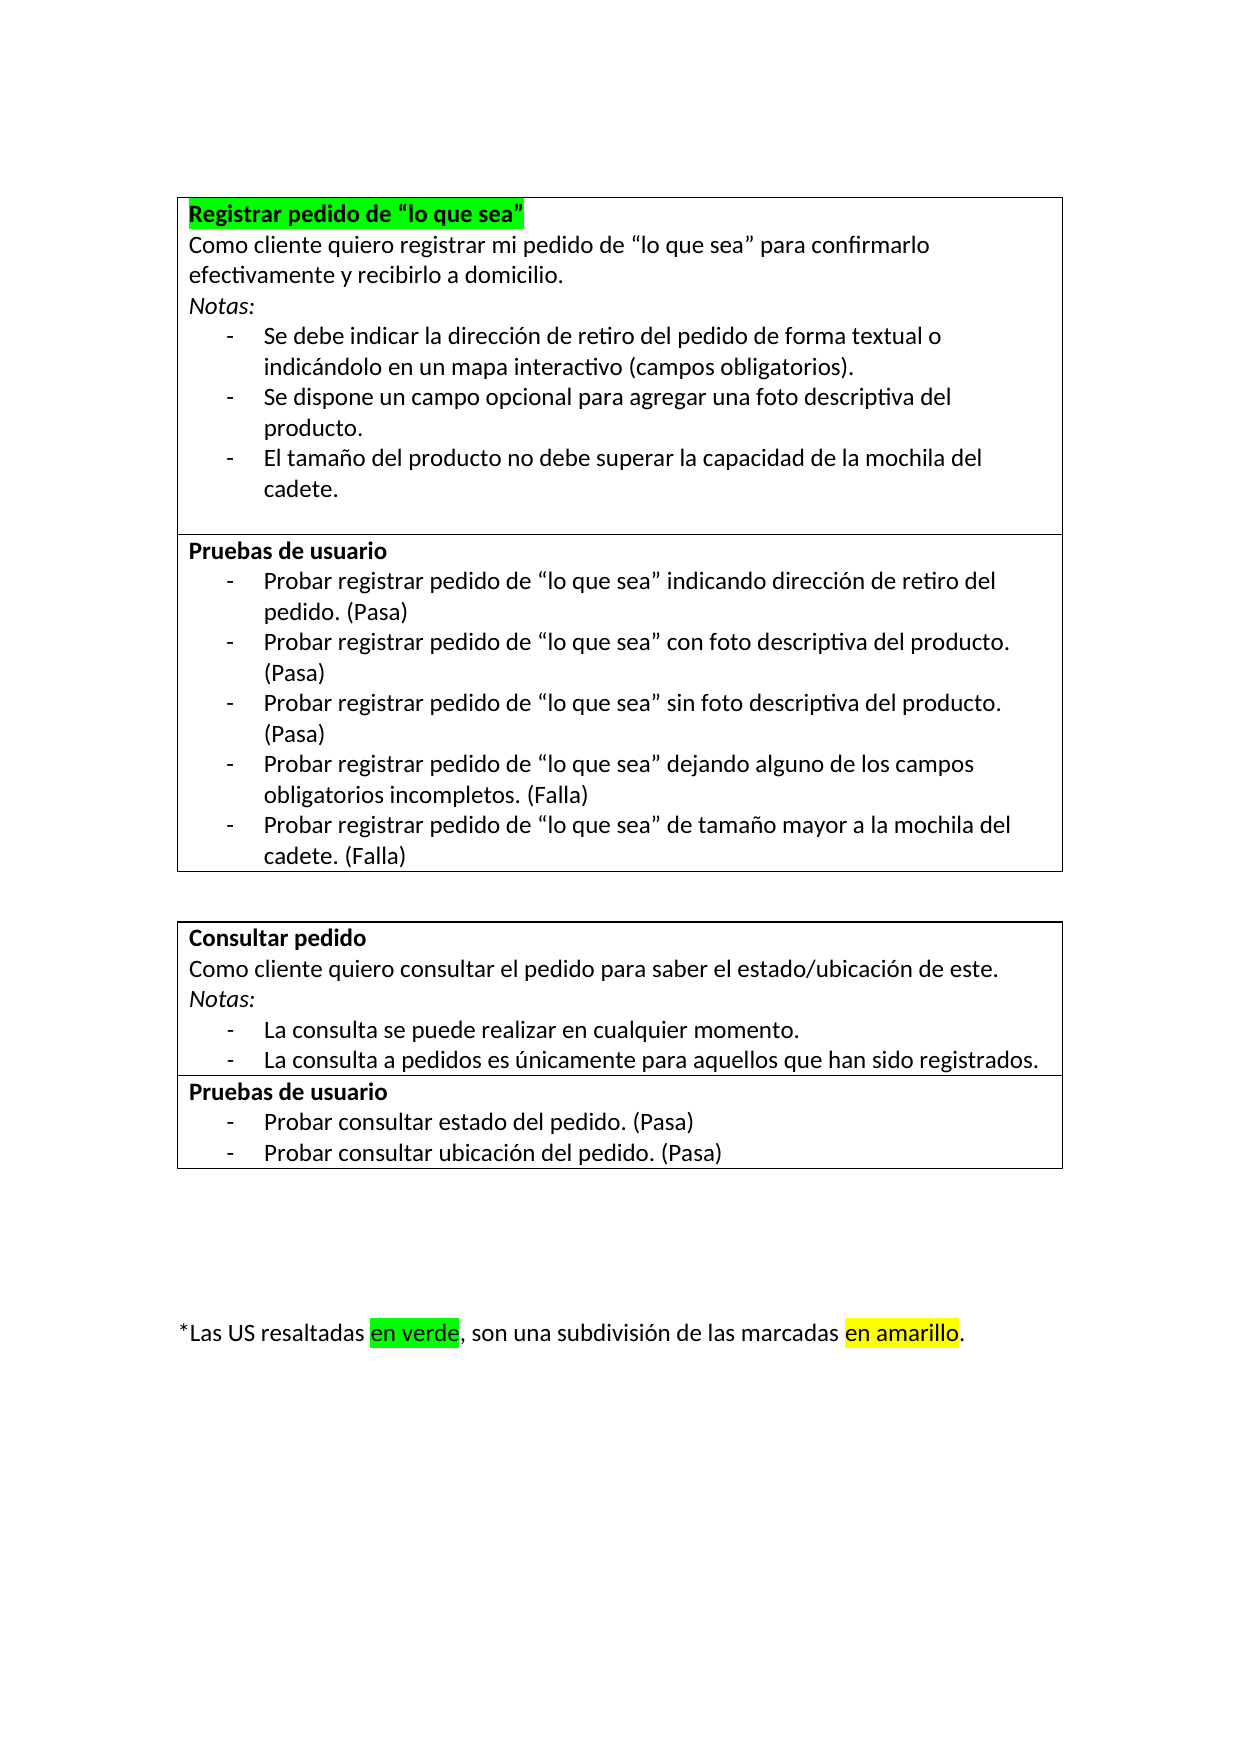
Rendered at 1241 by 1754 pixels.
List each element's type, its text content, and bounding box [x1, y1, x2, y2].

table_header Consultar pedido Como cliente quiero consultar el pedido para saber el estado/ubicación de este. Notas: La consulta se puede realizar en cualquier momento. La consulta a pedidos es únicamente para aquellos que han sido registrados. [178, 923, 1062, 1075]
table_cell Pruebas de usuario Probar consultar estado del pedido. (Pasa) Probar consultar ubicación del pedido. (Pasa) [178, 1076, 1062, 1168]
table_cell Pruebas de usuario Probar registrar pedido de “lo que sea” indicando dirección de retiro del pedido. (Pasa) Probar registrar pedido de “lo que sea” con foto descriptiva del producto. (Pasa) Probar registrar pedido de “lo que sea” sin foto descriptiva del producto. (Pasa) Probar registrar pedido de “lo que sea” dejando alguno de los campos obligatorios incompletos. (Falla) Probar registrar pedido de “lo que sea” de tamaño mayor a la mochila del cadete. (Falla) [178, 535, 1062, 871]
table_header Registrar pedido de “lo que sea” Como cliente quiero registrar mi pedido de “lo que sea” para confirmarlo efectivamente y recibirlo a domicilio. Notas: Se debe indicar la dirección de retiro del pedido de forma textual o indicándolo en un mapa interactivo (campos obligatorios). Se dispone un campo opcional para agregar una foto descriptiva del producto. El tamaño del producto no debe superar la capacidad de la mochila del cadete. [178, 198, 1062, 534]
text *Las US resaltadas en verde, son una subdivisión de las marcadas en amarillo. [177, 1317, 1063, 1348]
